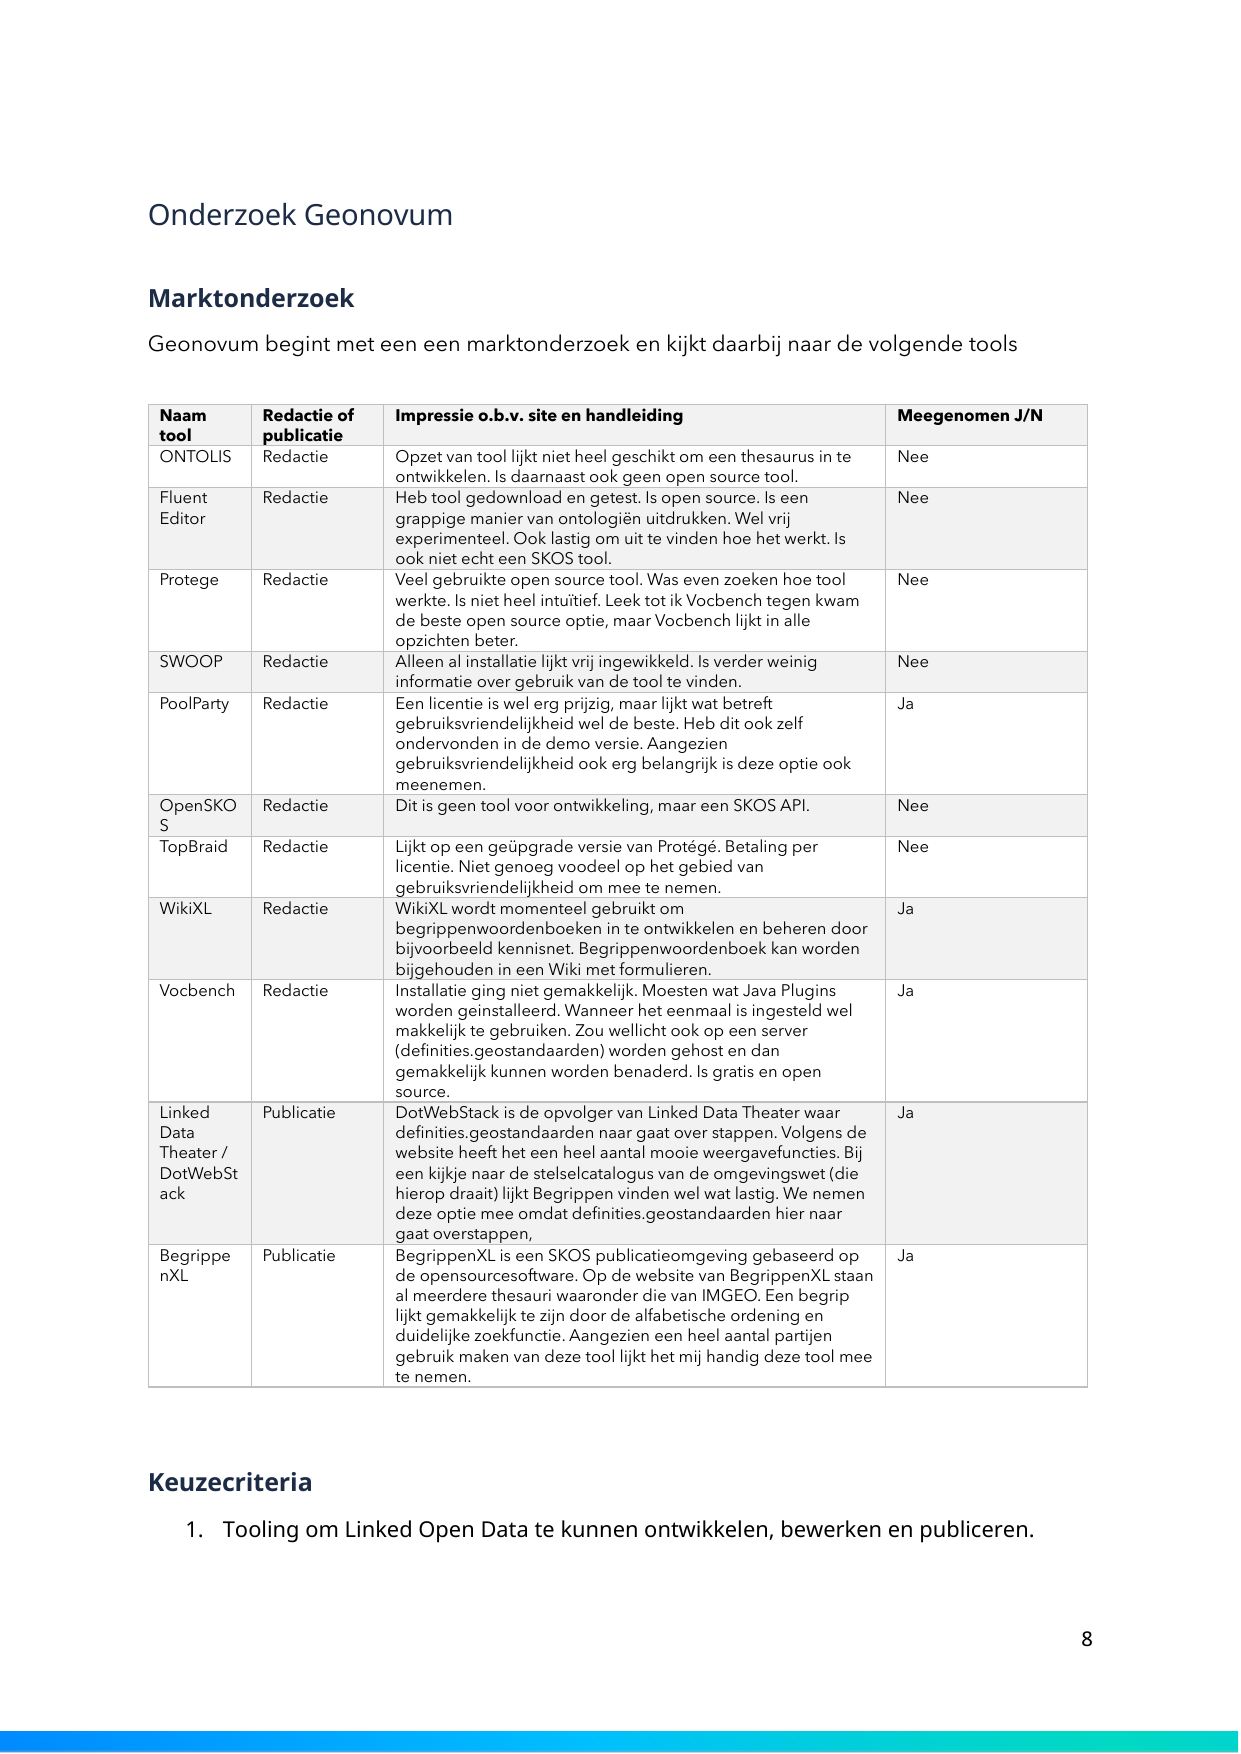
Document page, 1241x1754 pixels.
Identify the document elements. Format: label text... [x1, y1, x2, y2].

table_cell Heb tool gedownload en getest. Is open source. Is een grappige manier van ontologiën uitdrukken. Wel vrij experimenteel. Ook lastig om uit te vinden hoe het werkt. Is ook niet echt een SKOS tool. [384, 488, 885, 569]
table_cell Ja [886, 898, 1087, 979]
table_cell Ja [886, 980, 1087, 1101]
table_cell OpenSKOS [149, 795, 251, 836]
table_cell Redactie [252, 837, 383, 897]
table_cell Publicatie [252, 1245, 383, 1386]
table_cell Vocbench [149, 980, 251, 1101]
text Keuzecriteria [148, 1464, 1093, 1498]
table_cell Protege [149, 570, 251, 651]
table_cell PoolParty [149, 693, 251, 794]
table_cell ONTOLIS [149, 446, 251, 487]
table_cell BegrippenXL is een SKOS publicatieomgeving gebaseerd op de opensourcesoftware. Op de website van BegrippenXL staan al meerdere thesauri waaronder die van IMGEO. Een begrip lijkt gemakkelijk te zijn door de alfabetische ordening en duidelijke zoekfunctie. Aangezien een heel aantal partijen gebruik maken van deze tool lijkt het mij handig deze tool mee te nemen. [384, 1245, 885, 1386]
table_header Redactie of publicatie [252, 405, 383, 445]
table_cell Alleen al installatie lijkt vrij ingewikkeld. Is verder weinig informatie over gebruik van de tool te vinden. [384, 652, 885, 692]
table_cell Ja [886, 1245, 1087, 1386]
table_cell Ja [886, 693, 1087, 794]
table_cell Fluent Editor [149, 488, 251, 569]
table_header Meegenomen J/N [886, 405, 1087, 445]
table_cell Redactie [252, 446, 383, 487]
table_cell WikiXL wordt momenteel gebruikt om begrippenwoordenboeken in te ontwikkelen en beheren door bijvoorbeeld kennisnet. Begrippenwoordenboek kan worden bijgehouden in een Wiki met formulieren. [384, 898, 885, 979]
table_cell Nee [886, 837, 1087, 897]
text Geonovum begint met een een marktonderzoek en kijkt daarbij naar de volgende tools [148, 331, 1093, 357]
table_cell WikiXL [149, 898, 251, 979]
text Marktonderzoek [148, 281, 1093, 315]
picture [0, 1731, 1239, 1754]
table_cell Redactie [252, 980, 383, 1101]
table_cell Redactie [252, 795, 383, 836]
table_cell BegrippenXL [149, 1245, 251, 1386]
table_cell Veel gebruikte open source tool. Was even zoeken hoe tool werkte. Is niet heel intuïtief. Leek tot ik Vocbench tegen kwam de beste open source optie, maar Vocbench lijkt in alle opzichten beter. [384, 570, 885, 651]
table_cell Redactie [252, 488, 383, 569]
table_cell Installatie ging niet gemakkelijk. Moesten wat Java Plugins worden geinstalleerd. Wanneer het eenmaal is ingesteld wel makkelijk te gebruiken. Zou wellicht ook op een server (definities.geostandaarden) worden gehost en dan gemakkelijk kunnen worden benaderd. Is gratis en open source. [384, 980, 885, 1101]
table_cell Lijkt op een geüpgrade versie van Protégé. Betaling per licentie. Niet genoeg voodeel op het gebied van gebruiksvriendelijkheid om mee te nemen. [384, 837, 885, 897]
table_cell Linked Data Theater / DotWebStack [149, 1103, 251, 1244]
table_header Impressie o.b.v. site en handleiding [384, 405, 885, 445]
table_cell Publicatie [252, 1103, 383, 1244]
table_cell Redactie [252, 570, 383, 651]
table_cell TopBraid [149, 837, 251, 897]
table_cell Nee [886, 488, 1087, 569]
table_cell Dit is geen tool voor ontwikkeling, maar een SKOS API. [384, 795, 885, 836]
table_cell SWOOP [149, 652, 251, 692]
table_cell DotWebStack is de opvolger van Linked Data Theater waar definities.geostandaarden naar gaat over stappen. Volgens de website heeft het een heel aantal mooie weergavefuncties. Bij een kijkje naar de stelselcatalogus van de omgevingswet (die hierop draait) lijkt Begrippen vinden wel wat lastig. We nemen deze optie mee omdat definities.geostandaarden hier naar gaat overstappen, [384, 1103, 885, 1244]
table_cell Ja [886, 1103, 1087, 1244]
list Tooling om Linked Open Data te kunnen ontwikkelen, bewerken en publiceren. [185, 1514, 1093, 1544]
table_cell Redactie [252, 652, 383, 692]
table_cell Nee [886, 795, 1087, 836]
table_header Naam tool [149, 405, 251, 445]
table_cell Redactie [252, 693, 383, 794]
table_cell Opzet van tool lijkt niet heel geschikt om een thesaurus in te ontwikkelen. Is daarnaast ook geen open source tool. [384, 446, 885, 487]
table_cell Een licentie is wel erg prijzig, maar lijkt wat betreft gebruiksvriendelijkheid wel de beste. Heb dit ook zelf ondervonden in de demo versie. Aangezien gebruiksvriendelijkheid ook erg belangrijk is deze optie ook meenemen. [384, 693, 885, 794]
table_cell Nee [886, 570, 1087, 651]
text Onderzoek Geonovum [148, 194, 1093, 234]
table_cell Nee [886, 652, 1087, 692]
table_cell Nee [886, 446, 1087, 487]
table_cell Redactie [252, 898, 383, 979]
